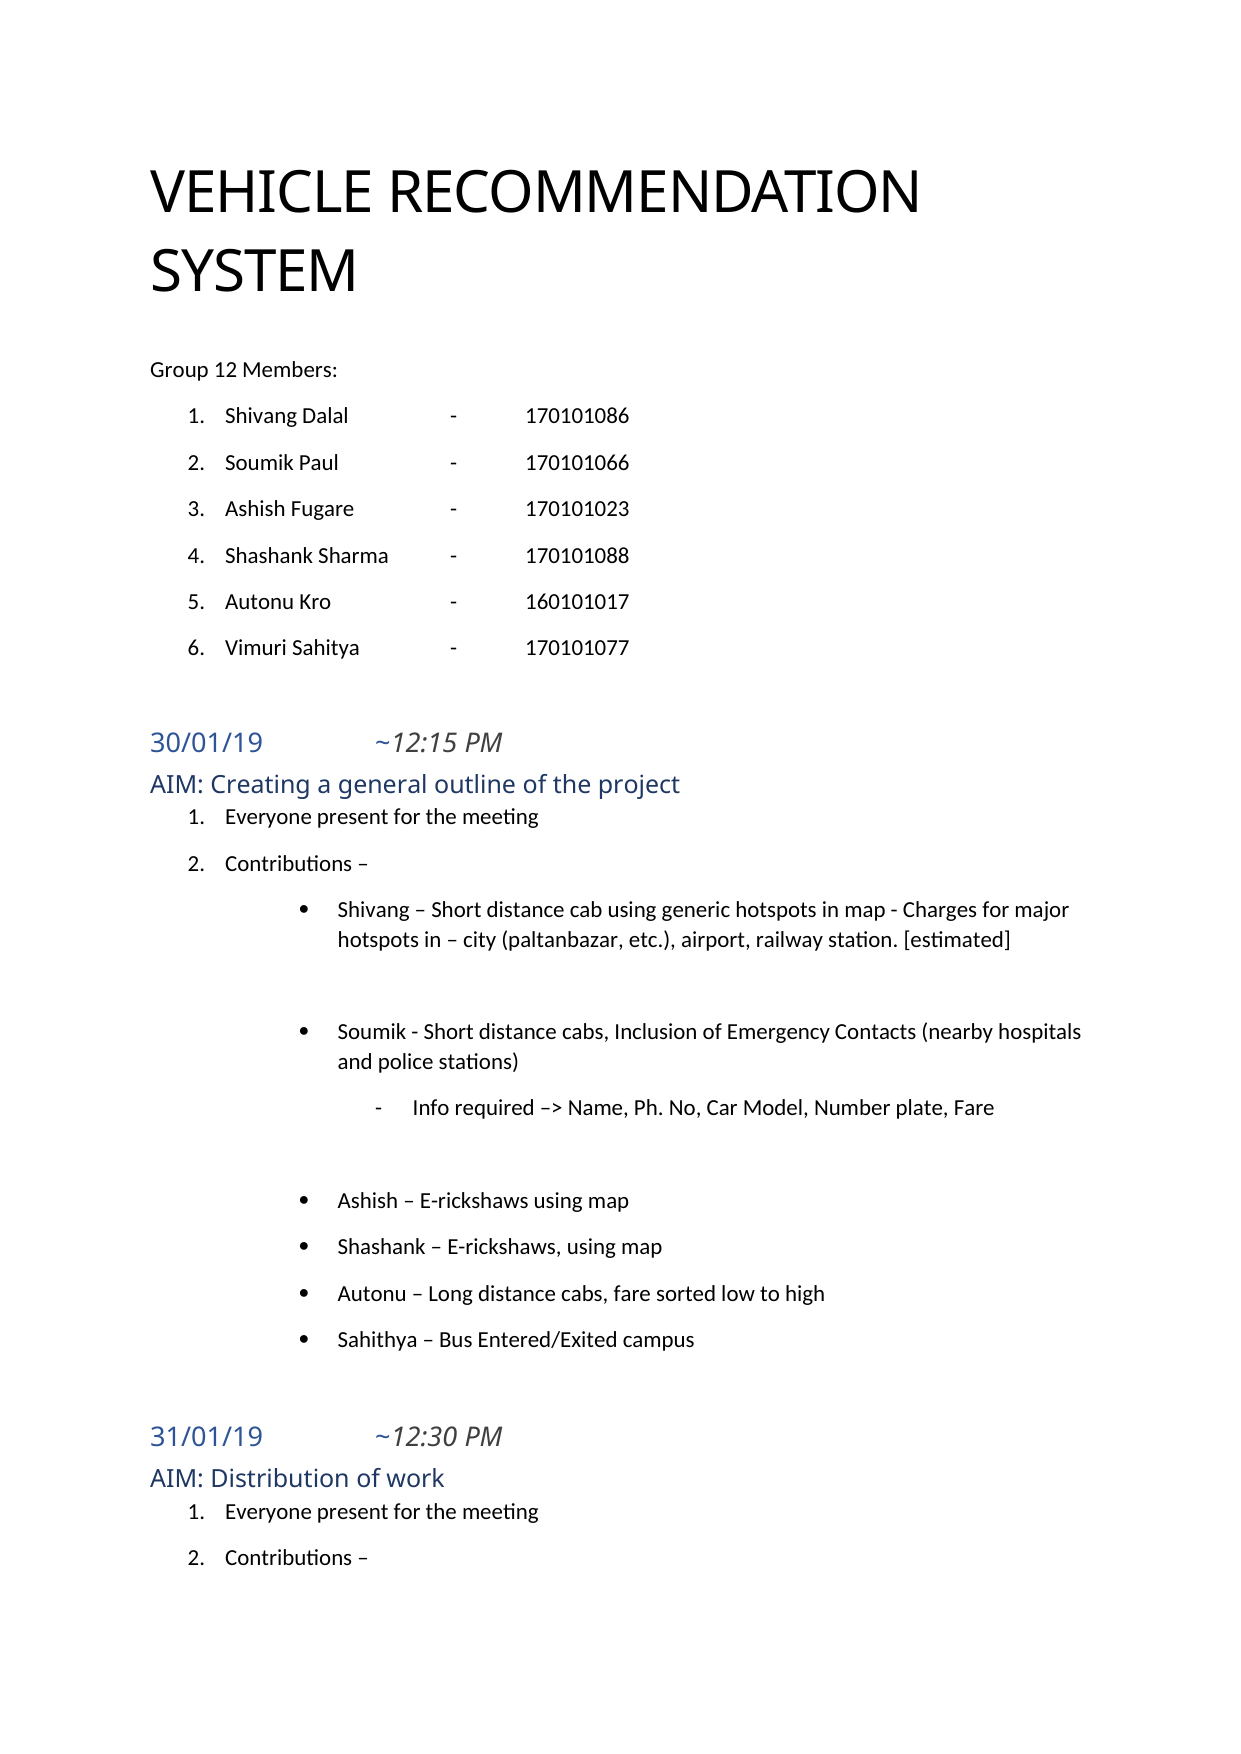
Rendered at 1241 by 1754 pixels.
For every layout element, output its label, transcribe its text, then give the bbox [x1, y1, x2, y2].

list Vimuri Sahitya - 170101077 [187, 633, 1090, 661]
list Ashish – E-rickshaws using map [300, 1186, 1090, 1214]
list Shivang – Short distance cab using generic hotspots in map - Charges for major hotspots in – city (paltanbazar, etc.), airport, railway station. [estimated] [300, 895, 1090, 953]
list Sahithya – Bus Entered/Exited campus [300, 1325, 1090, 1353]
title VEHICLE RECOMMENDATION SYSTEM [150, 150, 1090, 309]
subtitle AIM: Distribution of work [150, 1461, 1090, 1495]
list Everyone present for the meeting [187, 1497, 1090, 1525]
text Group 12 Members: [150, 355, 1090, 383]
list Ashish Fugare - 170101023 [187, 494, 1090, 522]
list Shashank – E-rickshaws, using map [300, 1232, 1090, 1261]
list Shivang Dalal - 170101086 [187, 402, 1090, 430]
list Contributions – [187, 849, 1090, 877]
list Soumik - Short distance cabs, Inclusion of Emergency Contacts (nearby hospitals and police stations) [300, 1017, 1090, 1075]
list Everyone present for the meeting [187, 802, 1090, 830]
subtitle 31/01/19 ~12:30 PM [150, 1418, 1090, 1455]
list Contributions – [187, 1543, 1090, 1572]
list Autonu – Long distance cabs, fare sorted low to high [300, 1279, 1090, 1307]
subtitle AIM: Creating a general outline of the project [150, 766, 1090, 800]
list Soumik Paul - 170101066 [187, 448, 1090, 476]
list Autonu Kro - 160101017 [187, 587, 1090, 615]
subtitle 30/01/19 ~12:15 PM [150, 723, 1090, 760]
list Shashank Sharma - 170101088 [187, 541, 1090, 569]
list Info required –> Name, Ph. No, Car Model, Number plate, Fare [375, 1093, 1090, 1121]
